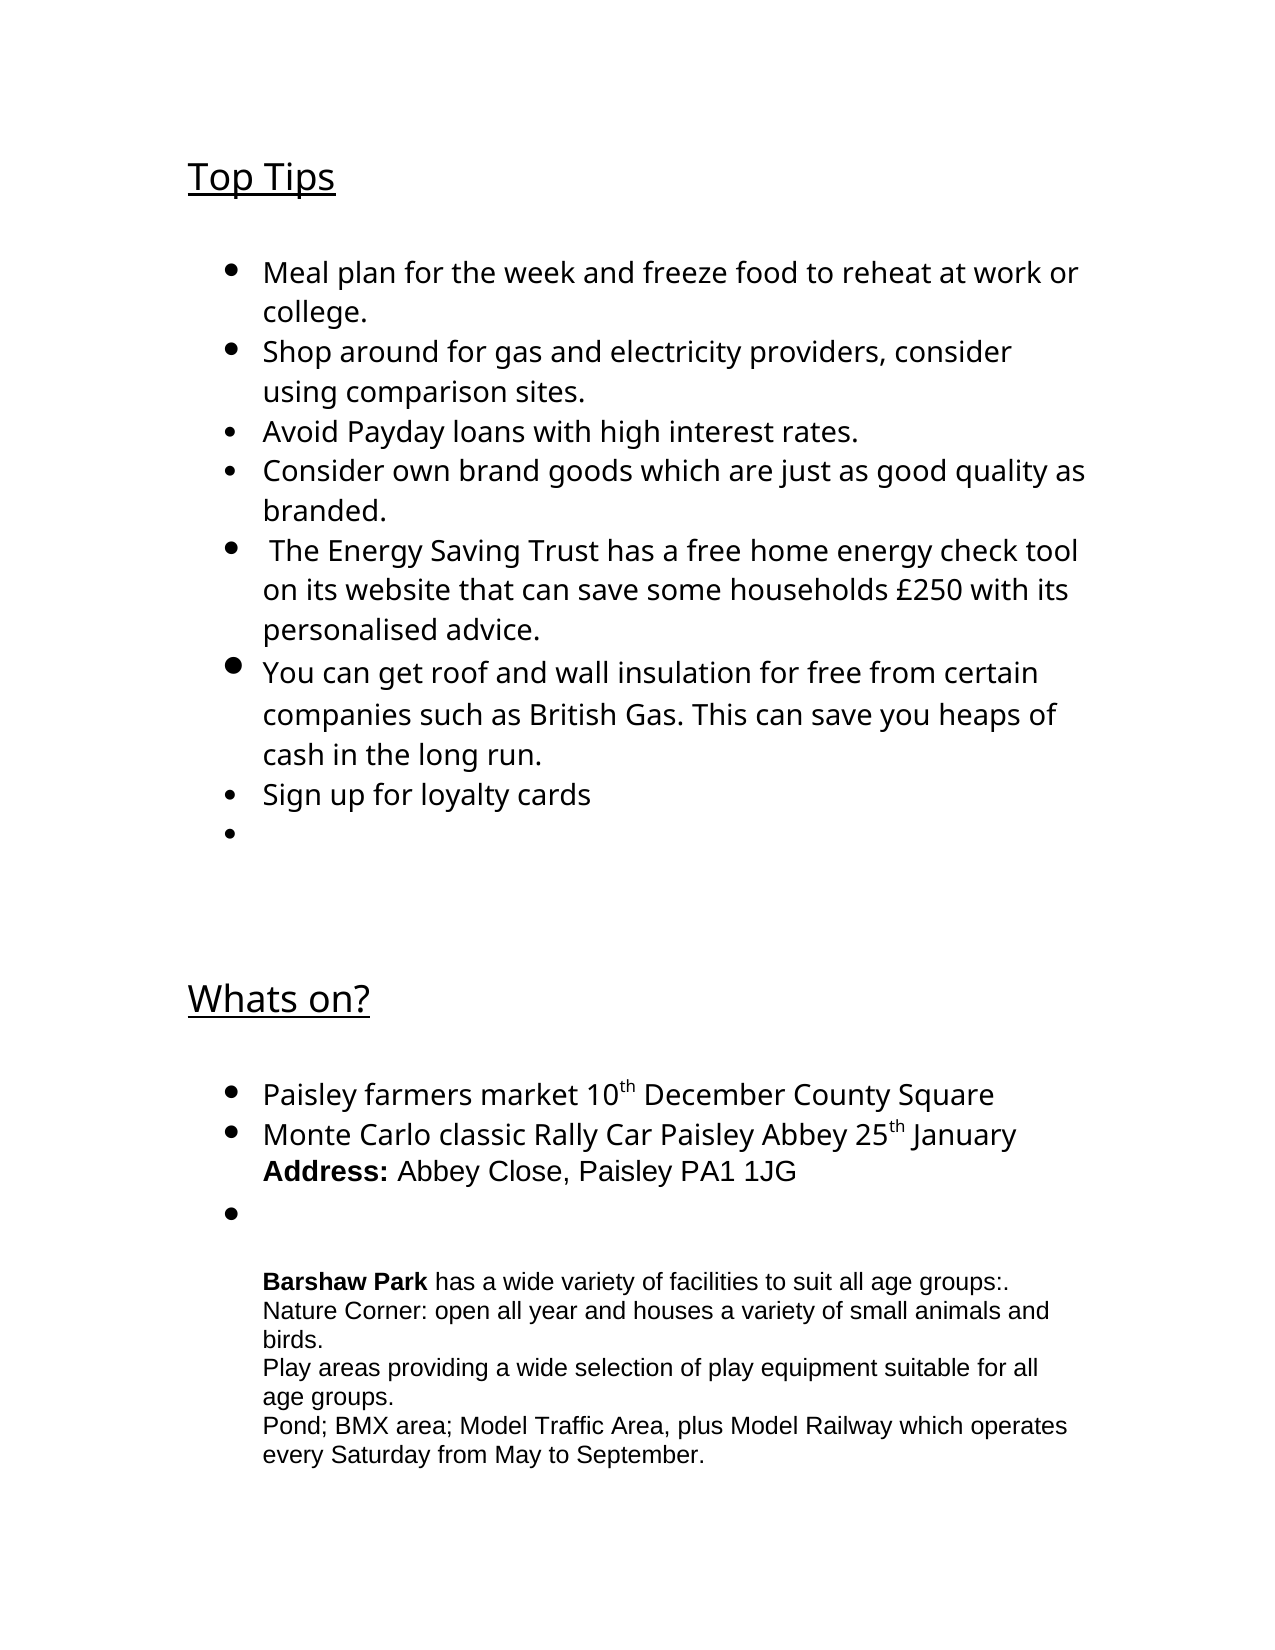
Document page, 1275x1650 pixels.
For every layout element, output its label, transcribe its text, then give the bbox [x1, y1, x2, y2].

list Meal plan for the week and freeze food to reheat at work or college. [225, 252, 1087, 331]
list Barshaw Park has a wide variety of facilities to suit all age groups:. Nature Corner: open all year and houses a variety of small animals and birds. Play areas providing a wide selection of play equipment suitable for all age groups. Pond; BMX area; Model Traffic Area, plus Model Railway which operates every Saturday from May to September. [262, 1238, 1087, 1468]
list Sign up for loyalty cards [225, 774, 1087, 813]
list Paisley farmers market 10th December County Square [225, 1074, 1087, 1114]
list Monte Carlo classic Rally Car Paisley Abbey 25th January Address: Abbey Close, Paisley PA1 1JG [225, 1114, 1087, 1187]
list You can get roof and wall insulation for free from certain companies such as British Gas. This can save you heaps of cash in the long run. [225, 649, 1087, 774]
text Top Tips [187, 150, 1087, 201]
list Avoid Payday loans with high interest rates. [225, 411, 1087, 451]
list Consider own brand goods which are just as good quality as branded. [225, 451, 1087, 530]
text Whats on? [187, 972, 1087, 1023]
list The Energy Saving Trust has a free home energy check tool on its website that can save some households £250 with its personalised advice. [225, 530, 1087, 649]
list Shop around for gas and electricity providers, consider using comparison sites. [225, 331, 1087, 411]
